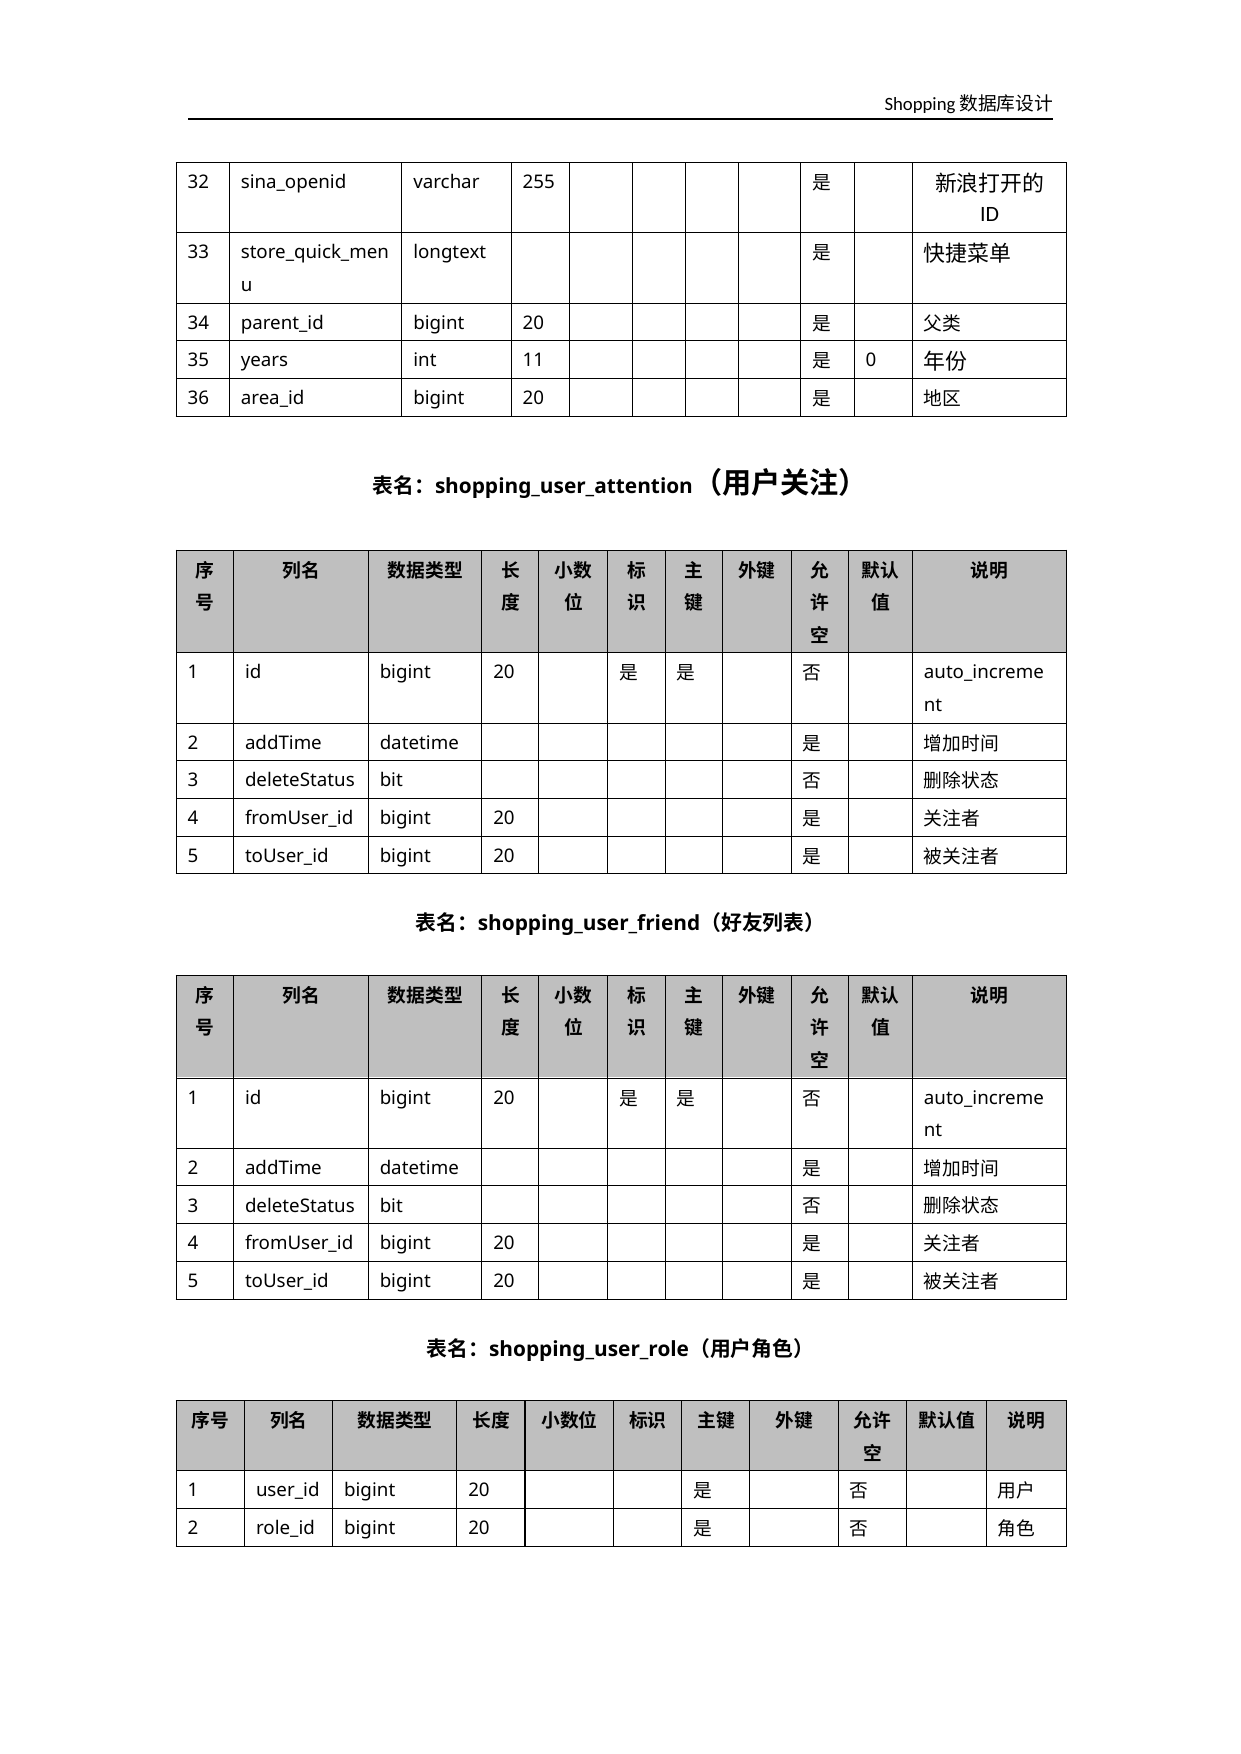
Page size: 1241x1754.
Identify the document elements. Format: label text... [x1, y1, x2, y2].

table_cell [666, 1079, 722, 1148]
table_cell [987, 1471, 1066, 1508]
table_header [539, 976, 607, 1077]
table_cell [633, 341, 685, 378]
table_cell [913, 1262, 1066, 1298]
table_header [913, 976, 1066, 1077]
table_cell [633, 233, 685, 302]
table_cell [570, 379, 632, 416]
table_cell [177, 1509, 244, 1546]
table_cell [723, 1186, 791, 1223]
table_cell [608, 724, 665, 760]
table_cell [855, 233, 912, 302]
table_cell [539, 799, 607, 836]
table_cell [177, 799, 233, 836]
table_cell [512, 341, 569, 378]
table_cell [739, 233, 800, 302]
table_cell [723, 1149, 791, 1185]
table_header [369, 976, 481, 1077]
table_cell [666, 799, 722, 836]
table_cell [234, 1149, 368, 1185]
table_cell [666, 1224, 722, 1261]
text 表名：shopping_user_friend（好友列表） [187, 906, 1053, 938]
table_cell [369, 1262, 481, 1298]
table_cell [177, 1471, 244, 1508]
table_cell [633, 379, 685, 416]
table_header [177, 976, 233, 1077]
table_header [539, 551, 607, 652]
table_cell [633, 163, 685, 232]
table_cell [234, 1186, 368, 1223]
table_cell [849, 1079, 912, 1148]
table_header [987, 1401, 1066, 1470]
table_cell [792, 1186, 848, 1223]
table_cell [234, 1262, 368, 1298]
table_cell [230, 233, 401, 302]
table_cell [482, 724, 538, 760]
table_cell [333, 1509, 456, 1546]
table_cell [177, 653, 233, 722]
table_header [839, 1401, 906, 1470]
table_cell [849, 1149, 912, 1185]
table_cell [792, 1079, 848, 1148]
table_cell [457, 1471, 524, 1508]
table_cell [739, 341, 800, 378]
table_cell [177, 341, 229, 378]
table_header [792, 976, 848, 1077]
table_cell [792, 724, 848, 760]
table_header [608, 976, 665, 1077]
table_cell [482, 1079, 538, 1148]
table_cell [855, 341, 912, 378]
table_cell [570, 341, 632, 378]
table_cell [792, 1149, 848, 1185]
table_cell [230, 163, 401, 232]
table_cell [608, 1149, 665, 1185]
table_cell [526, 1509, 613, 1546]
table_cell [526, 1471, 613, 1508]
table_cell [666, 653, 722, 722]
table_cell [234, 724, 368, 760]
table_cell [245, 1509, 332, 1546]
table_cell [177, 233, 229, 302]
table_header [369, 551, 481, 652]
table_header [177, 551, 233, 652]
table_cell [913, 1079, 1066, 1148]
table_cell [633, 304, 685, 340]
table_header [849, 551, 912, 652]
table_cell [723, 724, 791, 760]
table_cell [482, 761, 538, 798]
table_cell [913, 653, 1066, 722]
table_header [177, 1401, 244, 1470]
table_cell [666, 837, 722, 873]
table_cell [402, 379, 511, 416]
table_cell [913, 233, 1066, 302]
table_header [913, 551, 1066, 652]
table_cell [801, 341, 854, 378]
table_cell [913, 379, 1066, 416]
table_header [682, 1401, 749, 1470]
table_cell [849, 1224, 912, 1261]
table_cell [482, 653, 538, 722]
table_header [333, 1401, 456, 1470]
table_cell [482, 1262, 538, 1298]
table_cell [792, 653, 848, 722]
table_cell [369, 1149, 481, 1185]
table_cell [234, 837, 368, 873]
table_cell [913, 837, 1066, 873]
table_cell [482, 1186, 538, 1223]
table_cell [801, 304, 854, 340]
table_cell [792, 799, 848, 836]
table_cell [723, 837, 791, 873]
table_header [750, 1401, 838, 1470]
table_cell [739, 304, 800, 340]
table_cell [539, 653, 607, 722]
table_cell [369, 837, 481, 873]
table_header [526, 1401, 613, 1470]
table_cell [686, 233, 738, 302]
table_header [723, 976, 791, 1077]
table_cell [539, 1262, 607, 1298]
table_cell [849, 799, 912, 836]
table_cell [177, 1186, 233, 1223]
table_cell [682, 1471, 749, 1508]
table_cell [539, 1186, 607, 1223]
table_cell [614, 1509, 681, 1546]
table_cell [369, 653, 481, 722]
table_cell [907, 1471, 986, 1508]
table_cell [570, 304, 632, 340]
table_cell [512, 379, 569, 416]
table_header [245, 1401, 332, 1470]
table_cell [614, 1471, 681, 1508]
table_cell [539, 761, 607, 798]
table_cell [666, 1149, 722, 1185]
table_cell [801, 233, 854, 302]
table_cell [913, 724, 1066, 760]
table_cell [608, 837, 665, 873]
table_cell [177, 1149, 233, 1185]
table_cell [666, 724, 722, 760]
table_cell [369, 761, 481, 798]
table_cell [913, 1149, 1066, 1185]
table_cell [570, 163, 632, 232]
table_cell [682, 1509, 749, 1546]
text 表名：shopping_user_role（用户角色） [187, 1331, 1053, 1363]
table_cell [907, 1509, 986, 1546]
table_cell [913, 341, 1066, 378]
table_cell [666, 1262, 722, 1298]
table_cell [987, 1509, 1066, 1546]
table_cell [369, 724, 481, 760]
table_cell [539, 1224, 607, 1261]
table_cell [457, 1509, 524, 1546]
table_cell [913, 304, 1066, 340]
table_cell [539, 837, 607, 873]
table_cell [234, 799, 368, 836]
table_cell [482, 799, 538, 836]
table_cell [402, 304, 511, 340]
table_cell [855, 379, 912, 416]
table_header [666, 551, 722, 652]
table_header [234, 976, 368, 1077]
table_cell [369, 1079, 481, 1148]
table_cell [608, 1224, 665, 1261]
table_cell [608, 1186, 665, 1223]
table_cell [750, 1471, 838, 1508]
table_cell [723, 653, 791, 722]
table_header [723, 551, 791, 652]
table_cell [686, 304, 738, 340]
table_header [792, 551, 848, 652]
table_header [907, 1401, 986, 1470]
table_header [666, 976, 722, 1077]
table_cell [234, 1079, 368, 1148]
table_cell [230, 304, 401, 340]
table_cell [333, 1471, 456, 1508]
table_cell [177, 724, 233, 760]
text 表名：shopping_user_attention（用户关注） [187, 448, 1053, 513]
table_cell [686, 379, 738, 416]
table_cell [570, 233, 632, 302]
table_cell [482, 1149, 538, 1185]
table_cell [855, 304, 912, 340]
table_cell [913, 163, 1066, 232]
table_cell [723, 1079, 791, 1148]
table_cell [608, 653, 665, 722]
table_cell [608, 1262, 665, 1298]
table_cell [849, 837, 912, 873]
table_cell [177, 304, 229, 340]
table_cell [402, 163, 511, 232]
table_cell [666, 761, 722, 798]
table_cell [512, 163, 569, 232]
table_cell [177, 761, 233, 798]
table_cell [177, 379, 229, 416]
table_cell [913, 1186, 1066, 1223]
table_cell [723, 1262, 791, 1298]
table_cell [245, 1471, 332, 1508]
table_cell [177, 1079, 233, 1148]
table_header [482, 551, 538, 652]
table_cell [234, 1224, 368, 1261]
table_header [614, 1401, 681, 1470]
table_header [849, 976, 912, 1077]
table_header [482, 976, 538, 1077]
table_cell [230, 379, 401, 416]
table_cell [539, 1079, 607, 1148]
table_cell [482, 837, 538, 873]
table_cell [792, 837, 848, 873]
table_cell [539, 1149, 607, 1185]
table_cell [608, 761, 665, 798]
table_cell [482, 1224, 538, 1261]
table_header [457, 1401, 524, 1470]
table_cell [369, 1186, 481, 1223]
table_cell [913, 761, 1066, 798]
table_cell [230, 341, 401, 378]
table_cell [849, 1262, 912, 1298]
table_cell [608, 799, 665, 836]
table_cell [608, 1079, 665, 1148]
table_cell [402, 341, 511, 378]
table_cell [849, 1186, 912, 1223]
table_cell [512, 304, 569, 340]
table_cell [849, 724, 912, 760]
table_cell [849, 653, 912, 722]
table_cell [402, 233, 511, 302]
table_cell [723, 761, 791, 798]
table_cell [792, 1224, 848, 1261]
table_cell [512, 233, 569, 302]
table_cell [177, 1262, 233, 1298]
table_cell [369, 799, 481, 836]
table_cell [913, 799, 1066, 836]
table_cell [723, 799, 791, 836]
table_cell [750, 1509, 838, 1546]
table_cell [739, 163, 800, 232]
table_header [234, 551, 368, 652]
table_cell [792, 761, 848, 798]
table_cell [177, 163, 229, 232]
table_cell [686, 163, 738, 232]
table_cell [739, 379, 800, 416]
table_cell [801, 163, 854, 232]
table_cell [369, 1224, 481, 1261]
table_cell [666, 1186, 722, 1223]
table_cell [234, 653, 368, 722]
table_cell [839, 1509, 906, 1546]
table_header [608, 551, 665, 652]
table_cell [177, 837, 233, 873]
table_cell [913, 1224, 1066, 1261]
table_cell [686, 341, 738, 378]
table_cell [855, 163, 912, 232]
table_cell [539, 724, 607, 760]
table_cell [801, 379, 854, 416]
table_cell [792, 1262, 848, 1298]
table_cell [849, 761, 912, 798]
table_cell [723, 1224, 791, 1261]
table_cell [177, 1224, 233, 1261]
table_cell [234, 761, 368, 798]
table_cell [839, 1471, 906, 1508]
